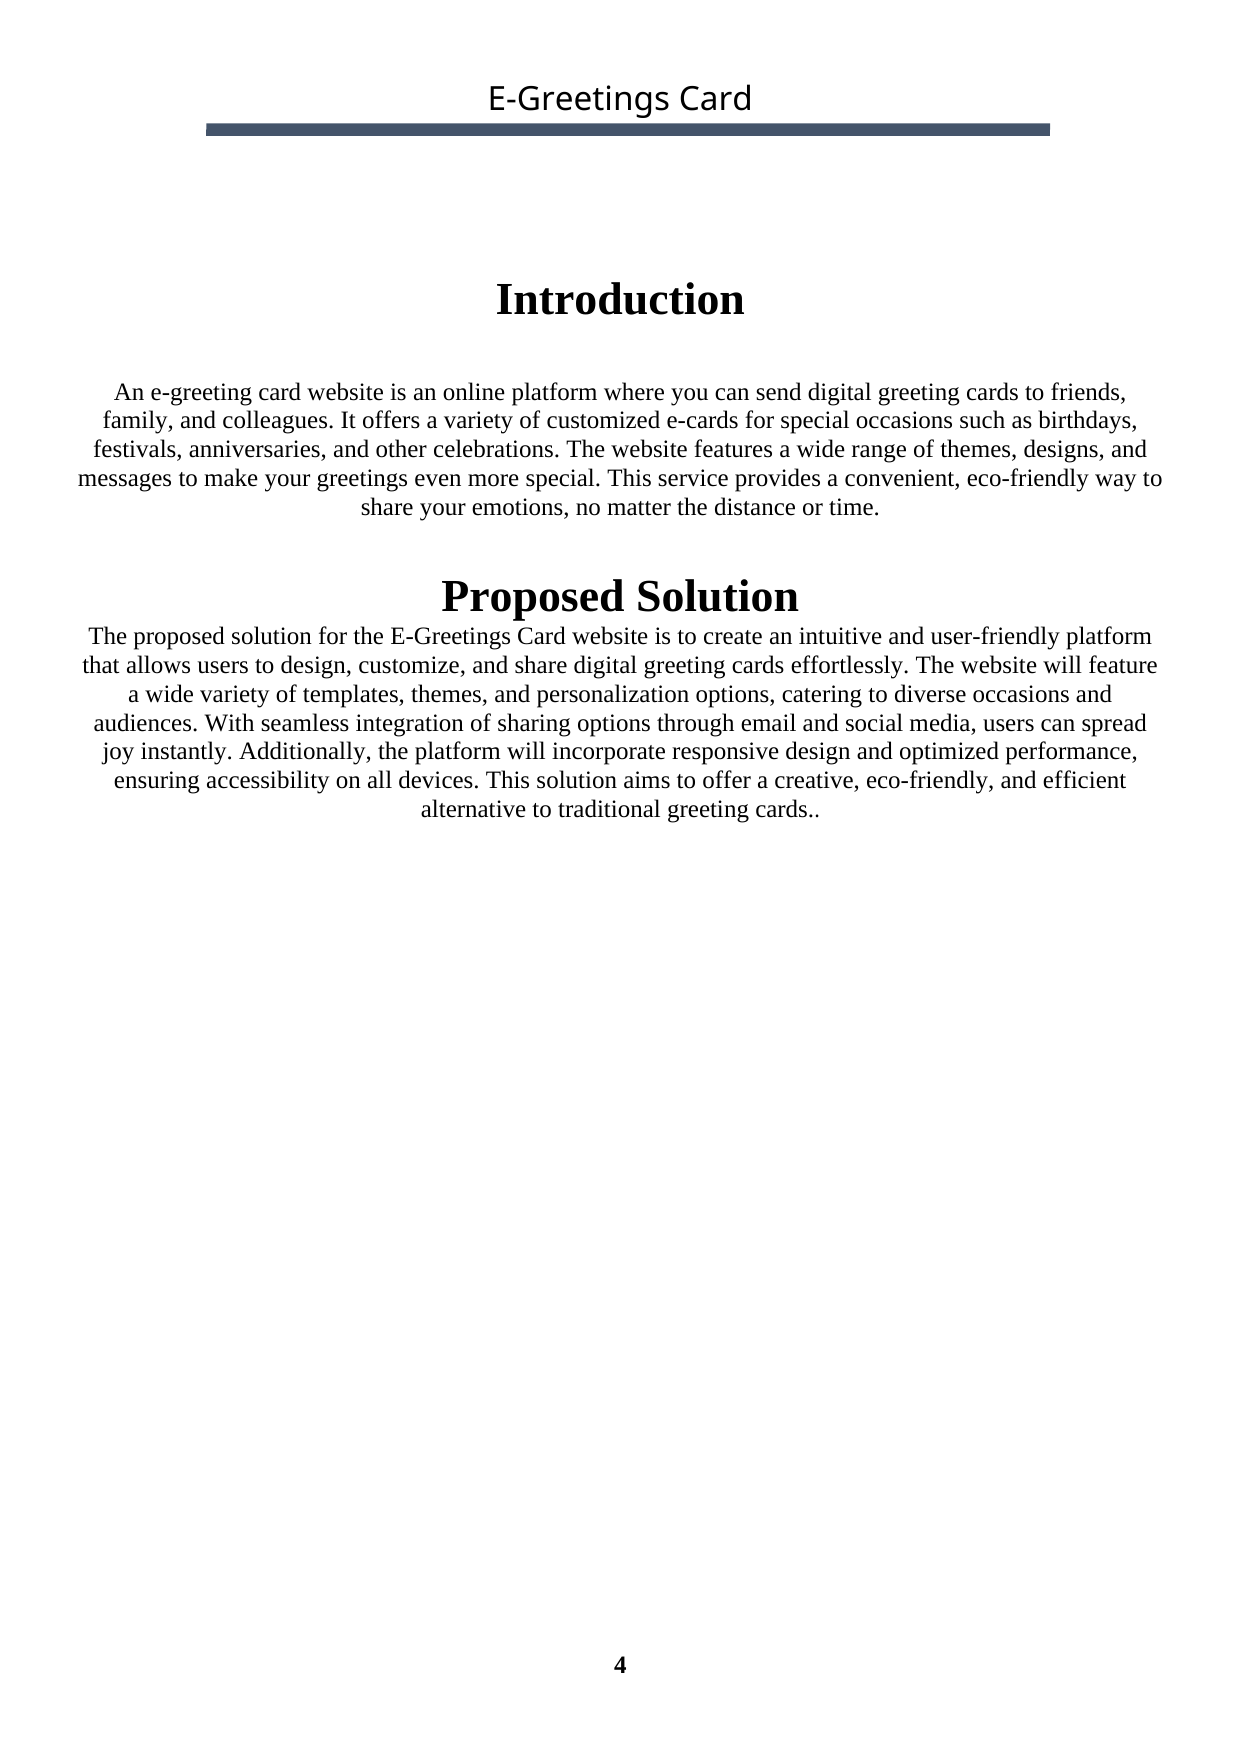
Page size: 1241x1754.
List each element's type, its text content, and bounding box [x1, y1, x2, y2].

text The proposed solution for the E-Greetings Card website is to create an intuitive and user-friendly platform that allows users to design, customize, and share digital greeting cards effortlessly. The website will feature a wide variety of templates, themes, and personalization options, catering to diverse occasions and audiences. With seamless integration of sharing options through email and social media, users can spread joy instantly. Additionally, the platform will incorporate responsive design and optimized performance, ensuring accessibility on all devices. This solution aims to offer a creative, eco-friendly, and efficient alternative to traditional greeting cards.. [75, 621, 1165, 823]
text Introduction [75, 271, 1165, 324]
text An e-greeting card website is an online platform where you can send digital greeting cards to friends, family, and colleagues. It offers a variety of customized e-cards for special occasions such as birthdays, festivals, anniversaries, and other celebrations. The website features a wide range of themes, designs, and messages to make your greetings even more special. This service provides a convenient, eco-friendly way to share your emotions, no matter the distance or time. [75, 377, 1165, 521]
text Proposed Solution [75, 569, 1165, 621]
